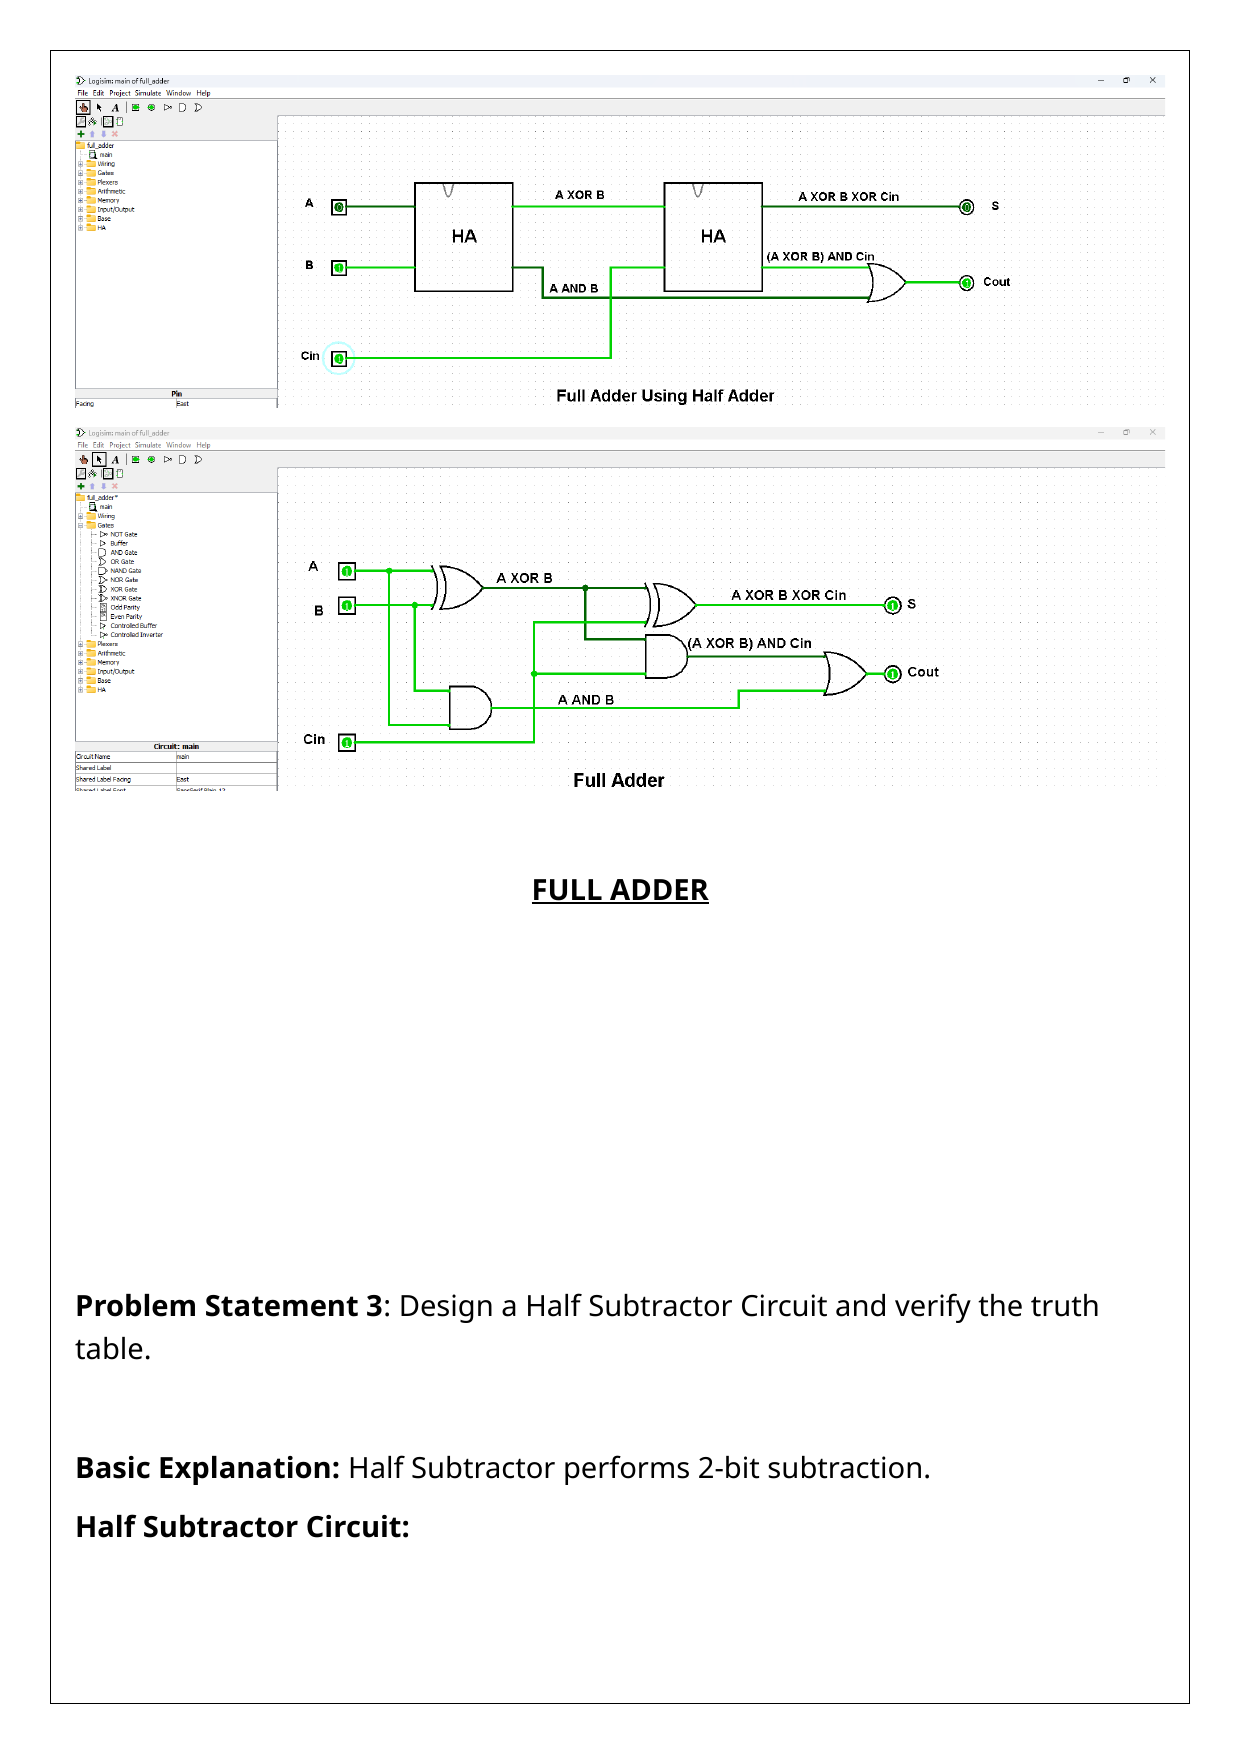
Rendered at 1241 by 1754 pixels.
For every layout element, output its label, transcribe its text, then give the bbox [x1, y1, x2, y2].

text Half Subtractor Circuit: [75, 1506, 1165, 1546]
picture [75, 75, 1166, 408]
text FULL ADDER [75, 869, 1165, 908]
text Problem Statement 3: Design a Half Subtractor Circuit and verify the truth table. [75, 1285, 1165, 1368]
text Basic Explanation: Half Subtractor performs 2-bit subtraction. [75, 1447, 1165, 1487]
picture [75, 427, 1166, 791]
